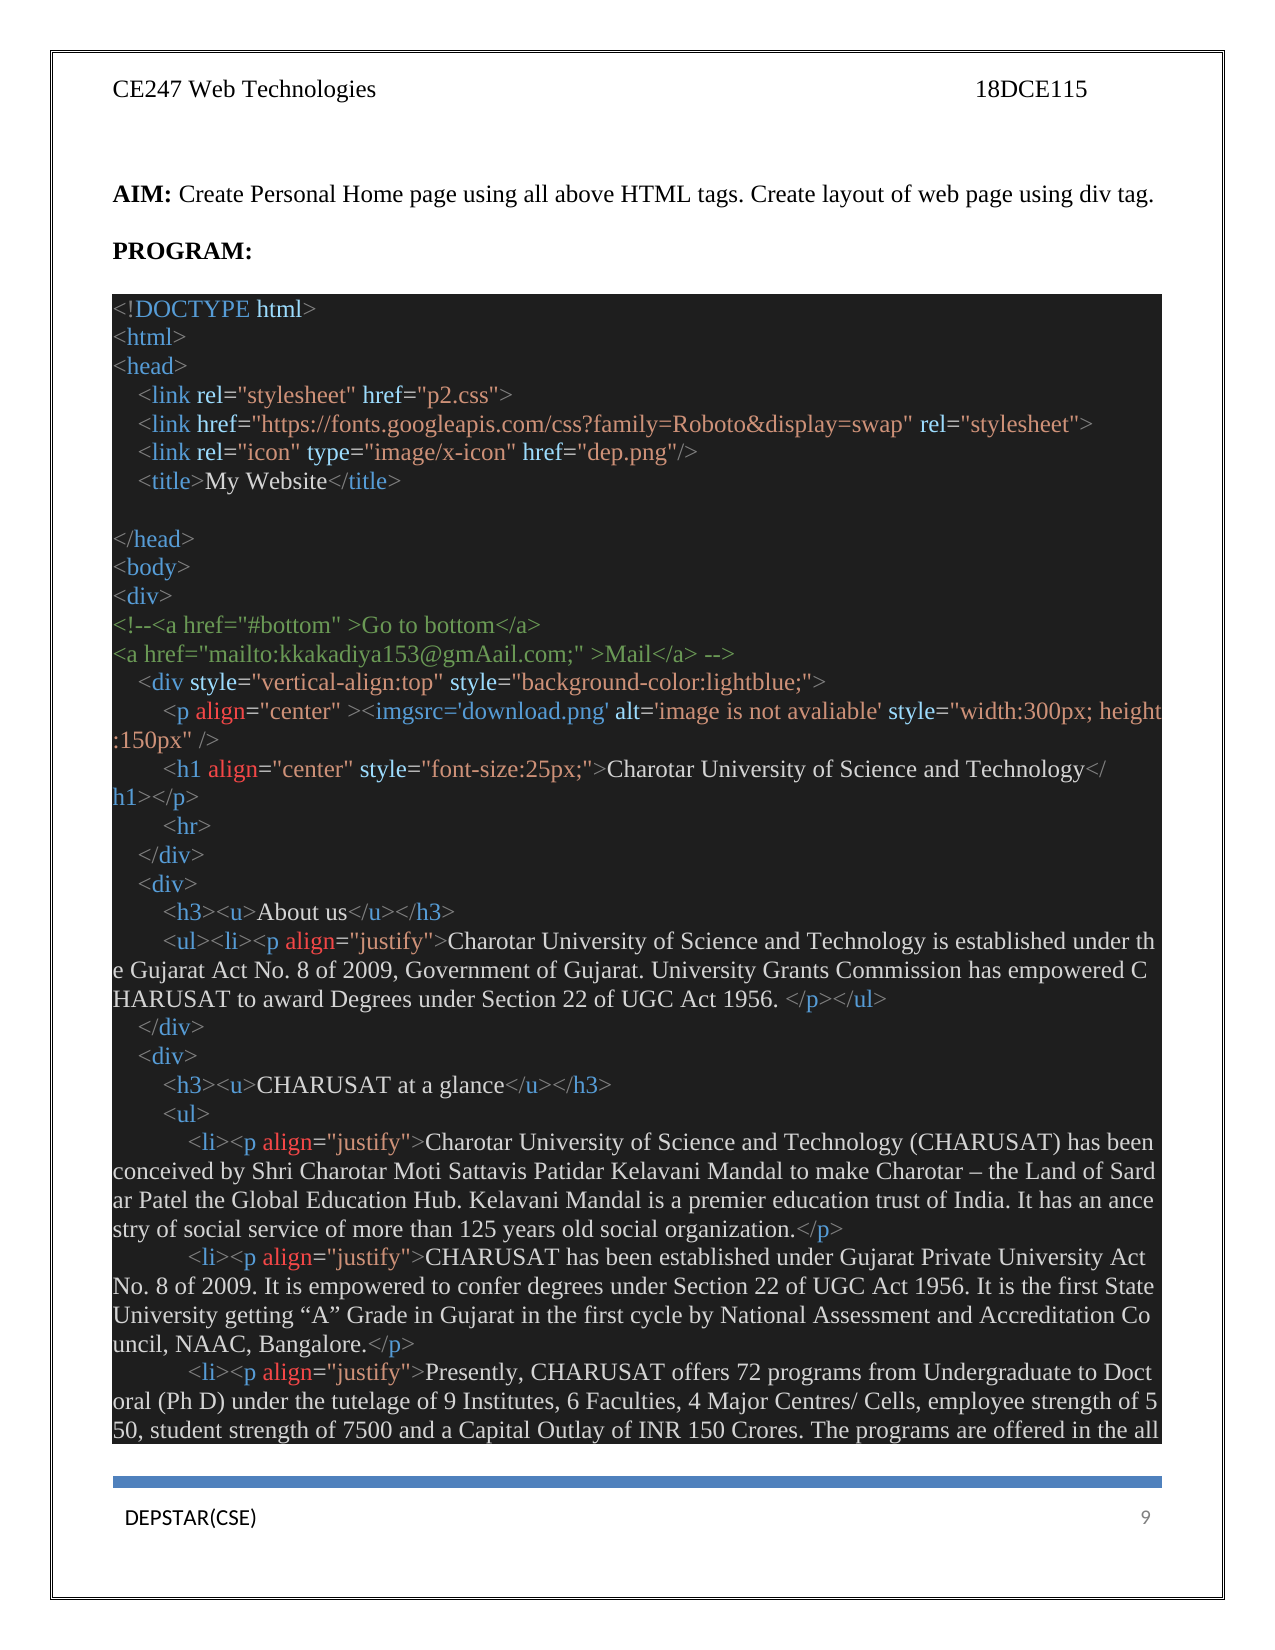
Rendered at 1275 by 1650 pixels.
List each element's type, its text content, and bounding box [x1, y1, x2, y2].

text <h3><u>CHARUSAT at a glance</u></h3> [112, 1070, 1162, 1099]
text <body> [112, 552, 1162, 581]
text <link href="https://fonts.googleapis.com/css?family=Roboto&display=swap" rel="stylesheet"> [112, 409, 1162, 437]
text </head> [112, 524, 1162, 552]
text <a href="mailto:kkakadiya153@gmAail.com;" >Mail</a> --> [112, 639, 1162, 667]
text <head> [112, 351, 1162, 380]
text </div> [112, 1012, 1162, 1041]
text <ul> [112, 1099, 1162, 1127]
text <li><p align="justify">Charotar University of Science and Technology (CHARUSAT) has been conceived by Shri Charotar Moti Sattavis Patidar Kelavani Mandal to make Charotar – the Land of Sardar Patel the Global Education Hub. Kelavani Mandal is a premier education trust of India. It has an ancestry of social service of more than 125 years old social organization.</p> [112, 1127, 1162, 1242]
text <h1 align="center" style="font-size:25px;">Charotar University of Science and Technology</h1></p> [112, 754, 1162, 811]
text PROGRAM: [112, 236, 1162, 265]
text <html> [112, 322, 1162, 351]
text <div> [112, 869, 1162, 897]
text <!DOCTYPE html> [112, 294, 1162, 322]
text <div> [112, 581, 1162, 610]
text <link rel="stylesheet" href="p2.css"> [112, 380, 1162, 409]
text <h3><u>About us</u></h3> [112, 897, 1162, 926]
text <title>My Website</title> [112, 466, 1162, 495]
text <div> [112, 1041, 1162, 1070]
text <ul><li><p align="justify">Charotar University of Science and Technology is established under the Gujarat Act No. 8 of 2009, Government of Gujarat. University Grants Commission has empowered CHARUSAT to award Degrees under Section 22 of UGC Act 1956. </p></ul> [112, 926, 1162, 1012]
text AIM: Create Personal Home page using all above HTML tags. Create layout of web page using div tag. [112, 179, 1162, 207]
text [112, 1357, 1162, 1444]
text <!--<a href="#bottom" >Go to bottom</a> [112, 610, 1162, 639]
text <hr> [112, 811, 1162, 840]
text <li><p align="justify">CHARUSAT has been established under Gujarat Private University Act No. 8 of 2009. It is empowered to confer degrees under Section 22 of UGC Act 1956. It is the first State University getting “A” Grade in Gujarat in the first cycle by National Assessment and Accreditation Council, NAAC, Bangalore.</p> [112, 1242, 1162, 1357]
text <p align="center" ><imgsrc='download.png' alt='image is not avaliable' style="width:300px; height:150px" /> [112, 696, 1162, 754]
text <div style="vertical-align:top" style="background-color:lightblue;"> [112, 667, 1162, 696]
text </div> [112, 840, 1162, 869]
text <link rel="icon" type="image/x-icon" href="dep.png"/> [112, 437, 1162, 466]
